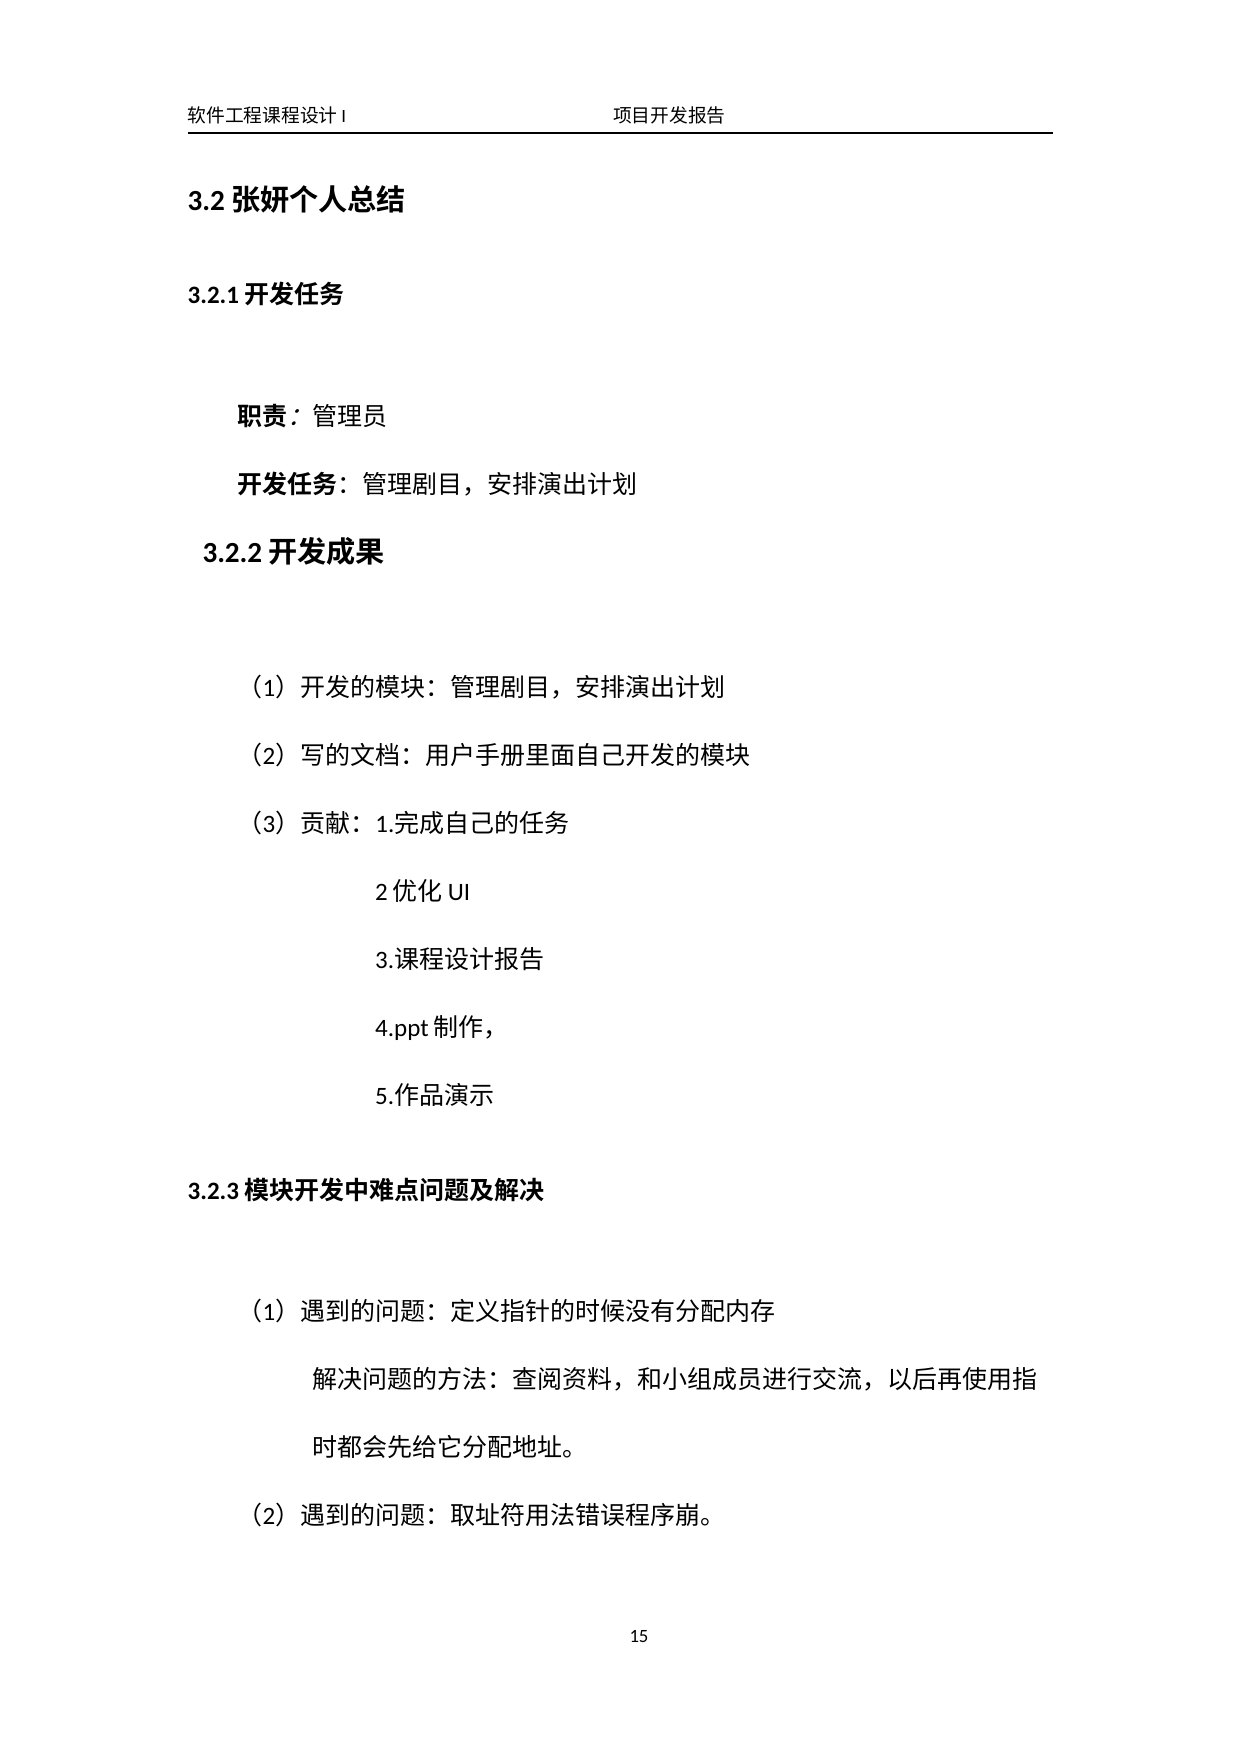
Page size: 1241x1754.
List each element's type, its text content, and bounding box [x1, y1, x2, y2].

text 3.课程设计报告 [237, 924, 1053, 992]
text 2优化UI [237, 856, 1053, 924]
text （2）写的文档：用户手册里面自己开发的模块 [237, 720, 1053, 788]
text （3）贡献：1.完成自己的任务 [237, 788, 1053, 856]
text 职责：管理员 [187, 380, 1053, 448]
subtitle 3.2.3模块开发中难点问题及解决 [187, 1154, 1053, 1222]
text 3.2.2开发成果 [187, 516, 1053, 584]
text 5.作品演示 [187, 1059, 1053, 1127]
text 通过这次课程设计也让我明白了团队合作的重要性，说实话刚开始的时候挺迷的，找不到方向，在组长的带领下才对这次课程设计有了自己的想法。其中组长也会每天给我们分配任务，每天检查我们实际完成的情况。这次课程设计的任务量也有点大，正是通过大家的合作才让我们在短短的一周半完成任务。3.2张妍个人总结 [187, 164, 1053, 232]
text （2）遇到的问题：取址符用法错误程序崩。 [187, 1480, 1053, 1548]
text 4.ppt制作， [237, 992, 1053, 1059]
text 开发任务：管理剧目，安排演出计划 [187, 448, 1053, 516]
subtitle 3.2.1开发任务 [187, 259, 1053, 327]
text （1）遇到的问题：定义指针的时候没有分配内存 [237, 1276, 1053, 1344]
text （1）开发的模块：管理剧目，安排演出计划 [187, 652, 1053, 720]
text 解决问题的方法：查阅资料，和小组成员进行交流，以后再使用指时都会先给它分配地址。 [312, 1344, 1053, 1480]
